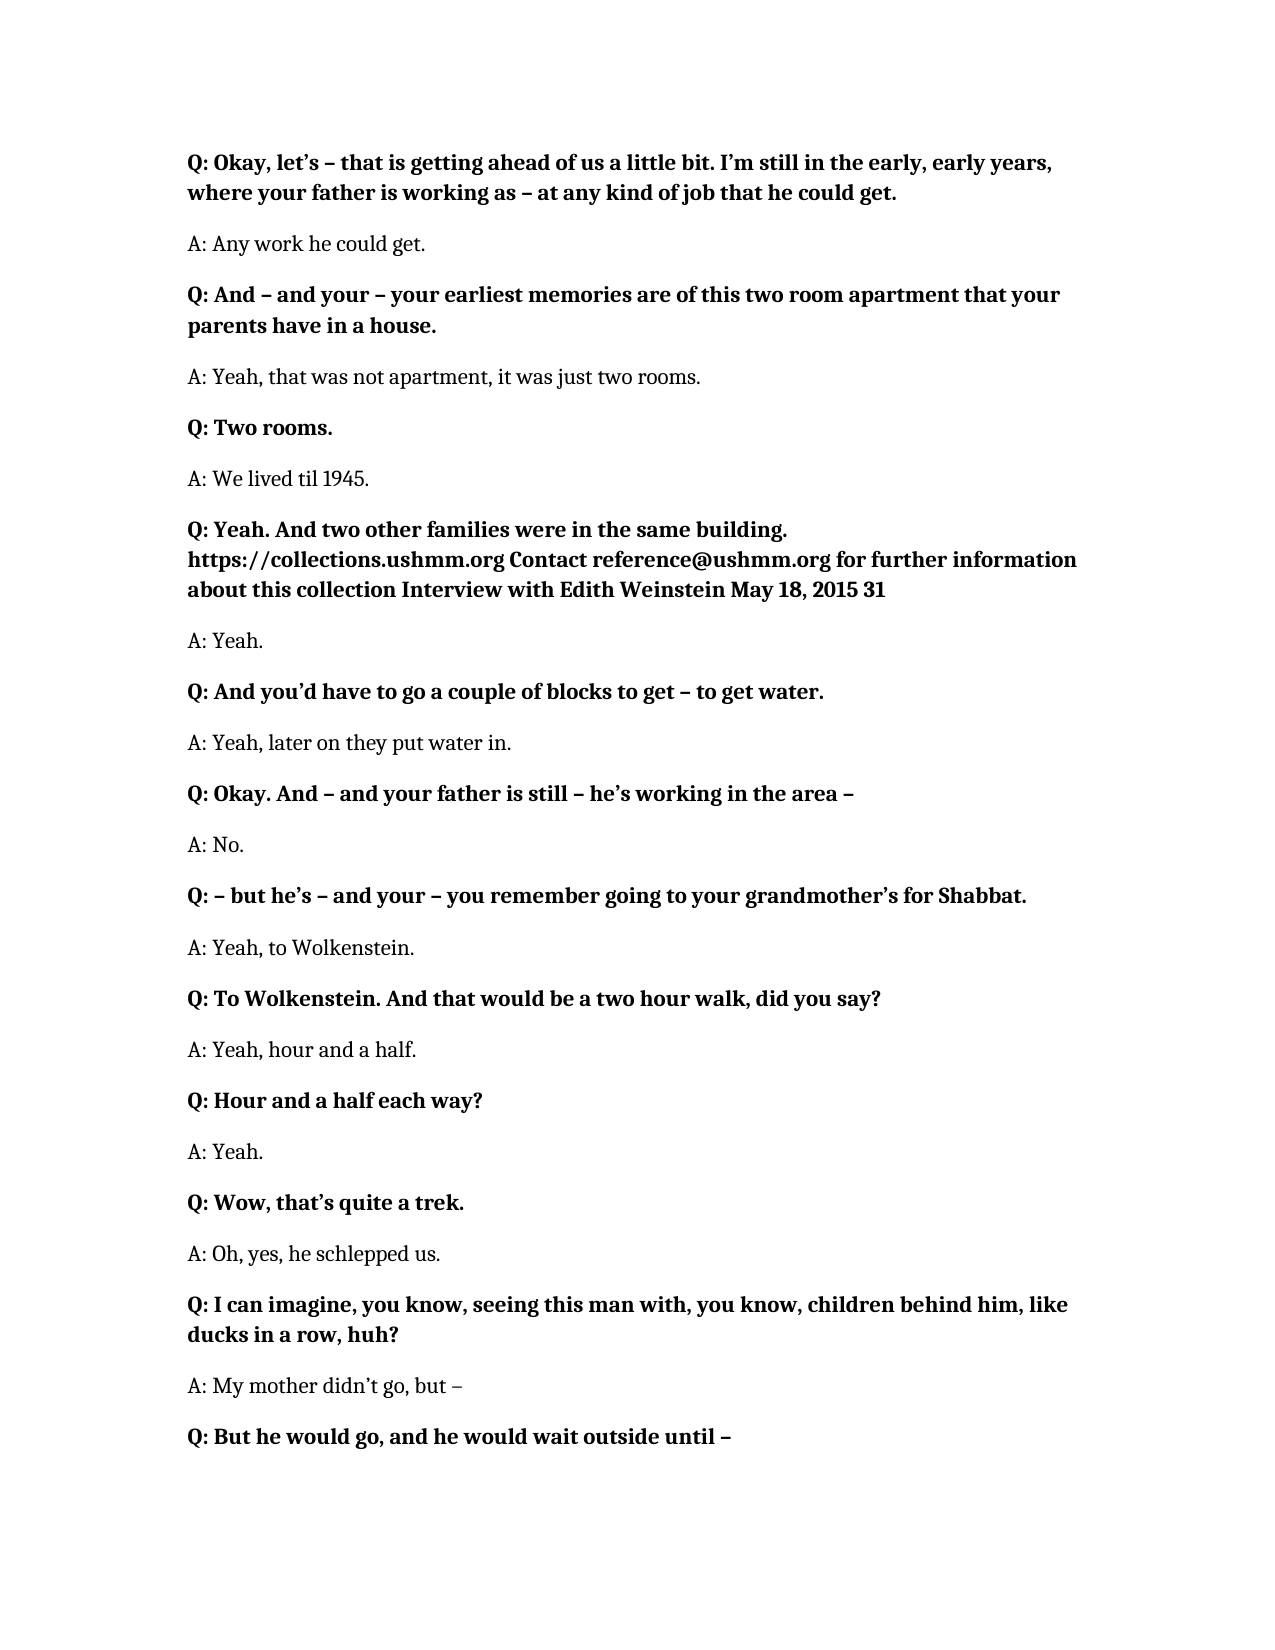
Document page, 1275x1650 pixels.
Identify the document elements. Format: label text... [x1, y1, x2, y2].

text Q: I can imagine, you know, seeing this man with, you know, children behind him, like ducks in a row, huh? [187, 1292, 1087, 1348]
text A: My mother didn’t go, but – [187, 1373, 1087, 1399]
text Q: Okay, let’s – that is getting ahead of us a little bit. I’m still in the early, early years, where your father is working as – at any kind of job that he could get. [187, 150, 1087, 207]
text A: Oh, yes, he schlepped us. [187, 1241, 1087, 1267]
text A: We lived til 1945. [187, 466, 1087, 492]
text Q: But he would go, and he would wait outside until – [187, 1424, 1087, 1450]
text A: Yeah, that was not apartment, it was just two rooms. [187, 363, 1087, 390]
text Q: Okay. And – and your father is still – he’s working in the area – [187, 781, 1087, 808]
text Q: Yeah. And two other families were in the same building. https://collections.ushmm.org Contact reference@ushmm.org for further information about this collection Interview with Edith Weinstein May 18, 2015 31 [187, 517, 1087, 603]
text Q: Wow, that’s quite a trek. [187, 1189, 1087, 1216]
text Q: To Wolkenstein. And that would be a two hour walk, did you say? [187, 985, 1087, 1012]
text A: Yeah. [187, 1138, 1087, 1165]
text Q: Two rooms. [187, 414, 1087, 441]
text A: Yeah, hour and a half. [187, 1036, 1087, 1063]
text A: Yeah, to Wolkenstein. [187, 934, 1087, 961]
text Q: And – and your – your earliest memories are of this two room apartment that your parents have in a house. [187, 282, 1087, 339]
text A: No. [187, 832, 1087, 859]
text A: Yeah, later on they put water in. [187, 730, 1087, 757]
text Q: – but he’s – and your – you remember going to your grandmother’s for Shabbat. [187, 883, 1087, 910]
text Q: Hour and a half each way? [187, 1087, 1087, 1114]
text Q: And you’d have to go a couple of blocks to get – to get water. [187, 679, 1087, 706]
text A: Yeah. [187, 628, 1087, 654]
text A: Any work he could get. [187, 231, 1087, 258]
